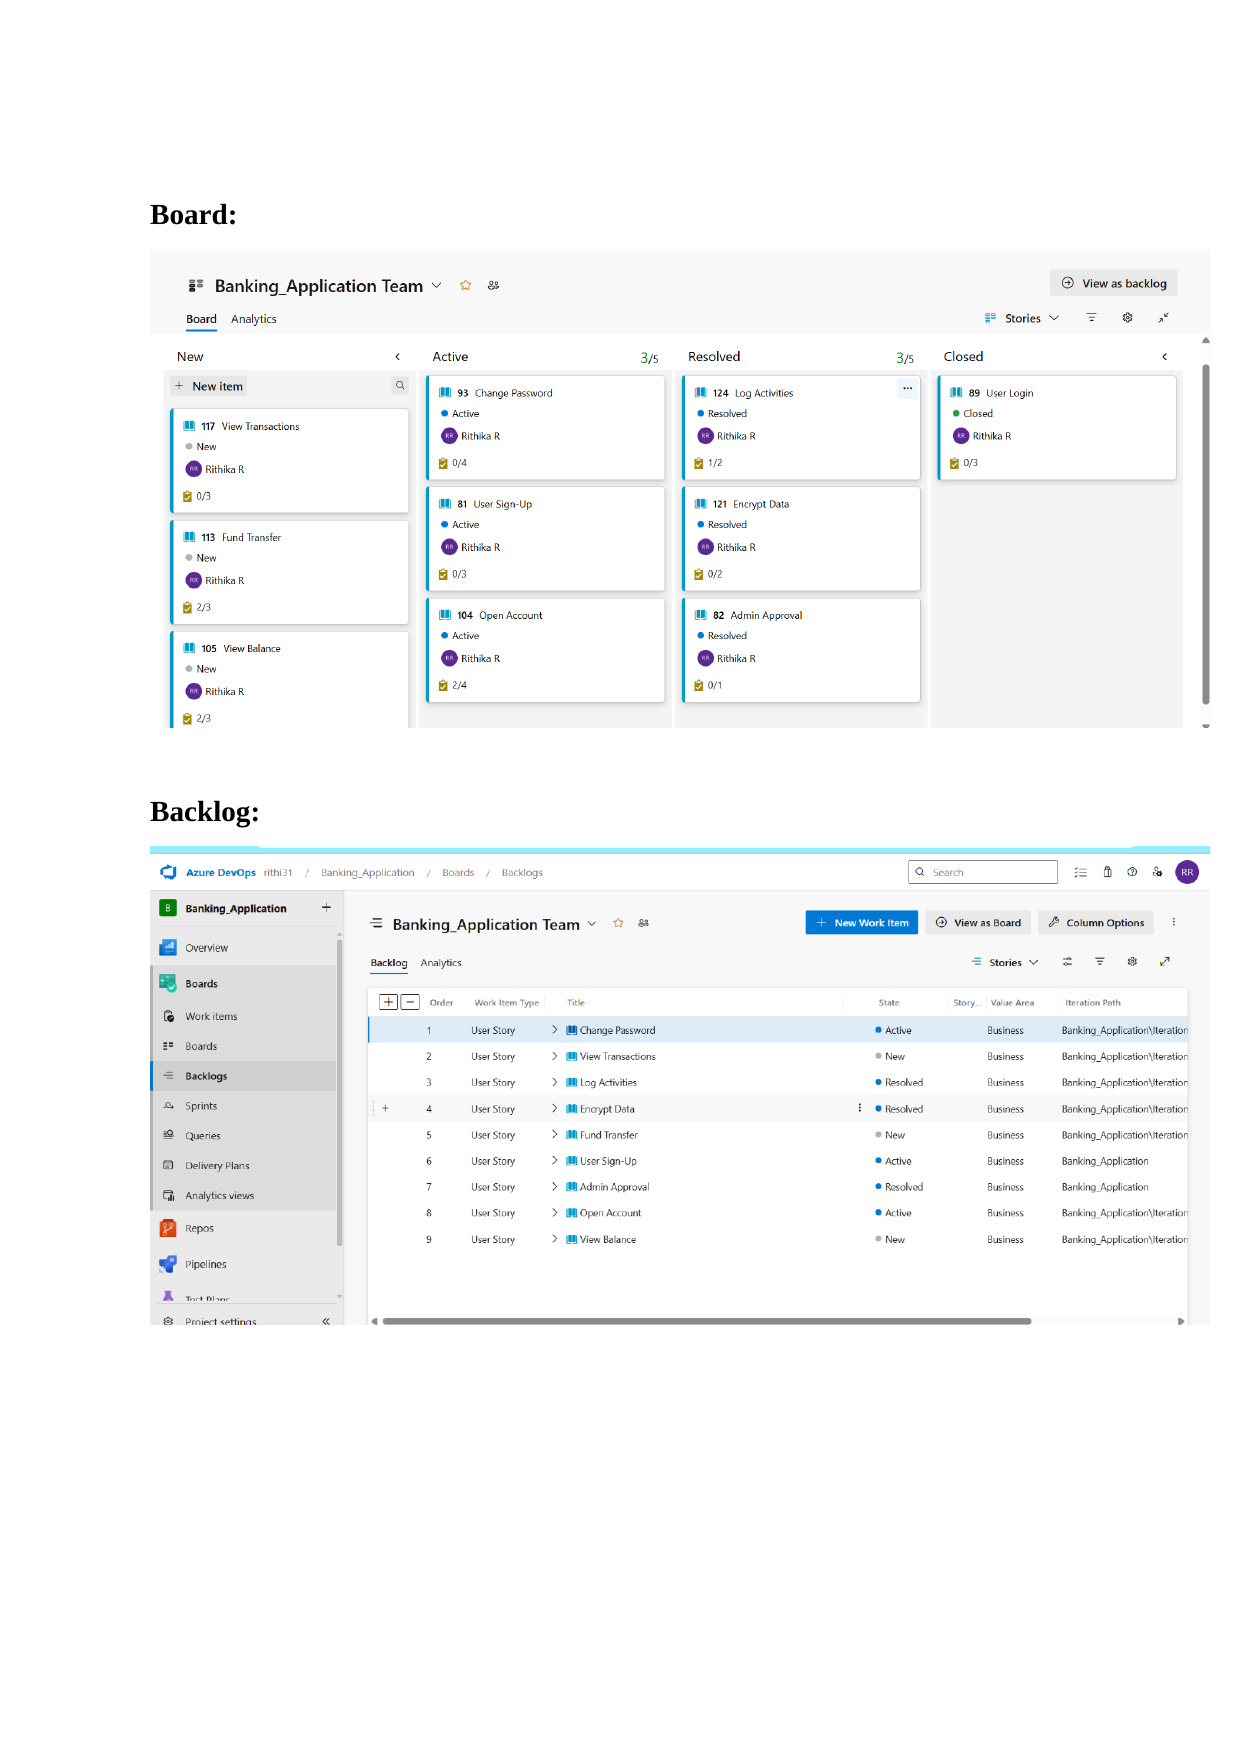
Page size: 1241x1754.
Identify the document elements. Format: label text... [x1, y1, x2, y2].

text Board: [150, 197, 1090, 230]
picture [150, 249, 1212, 728]
picture [150, 846, 1211, 1325]
text Backlog: [150, 794, 1090, 827]
